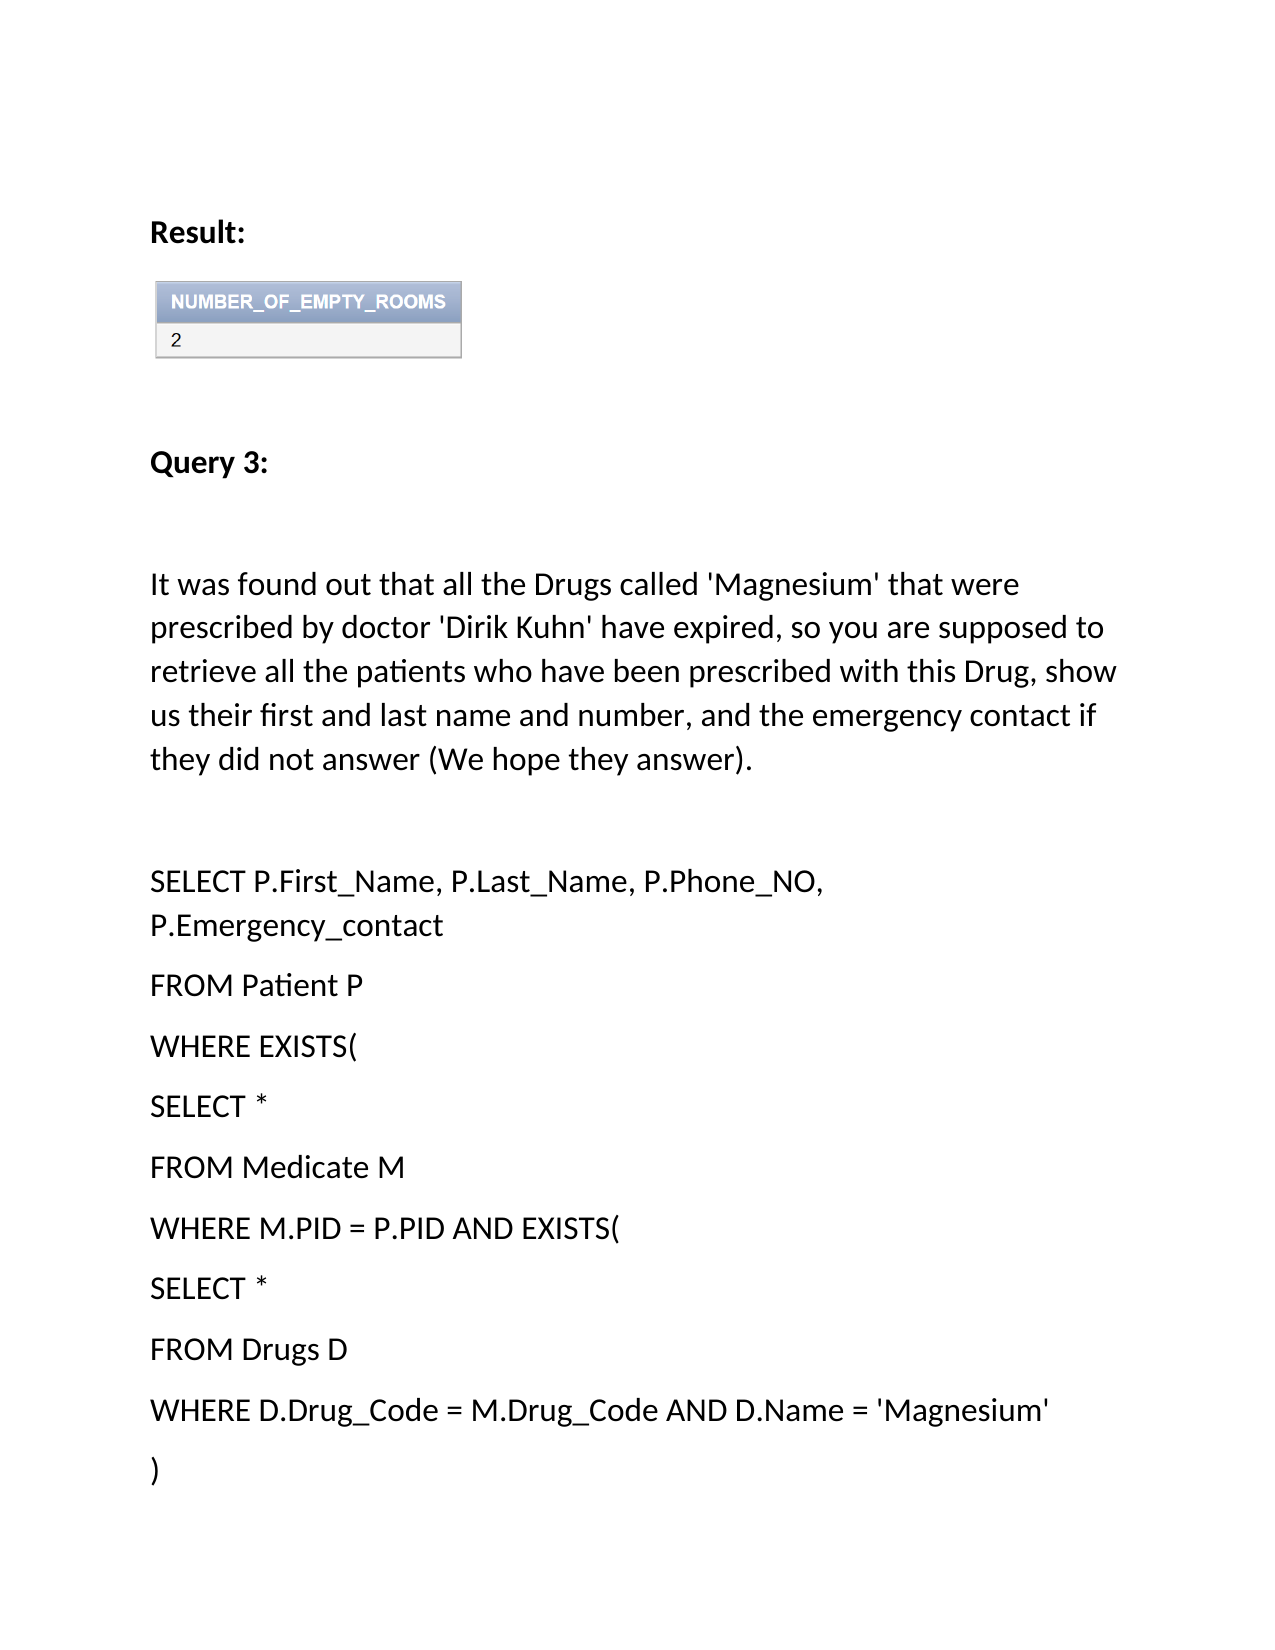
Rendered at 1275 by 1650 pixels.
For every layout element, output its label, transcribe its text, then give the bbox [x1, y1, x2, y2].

text Query 3: [150, 441, 1125, 482]
text It was found out that all the Drugs called 'Magnesium' that were prescribed by doctor 'Dirik Kuhn' have expired, so you are supposed to retrieve all the patients who have been prescribed with this Drug, show us their first and last name and number, and the emergency contact if they did not answer (We hope they answer). [150, 563, 1125, 779]
text FROM Drugs D [150, 1328, 1125, 1369]
text WHERE EXISTS( [150, 1025, 1125, 1066]
text FROM Patient P [150, 964, 1125, 1005]
text ) [150, 1449, 1125, 1490]
text WHERE M.PID = P.PID AND EXISTS( [150, 1207, 1125, 1247]
text FROM Medicate M [150, 1146, 1125, 1187]
picture [150, 271, 469, 362]
text SELECT * [150, 1086, 1125, 1126]
text SELECT P.First_Name, P.Last_Name, P.Phone_NO, P.Emergency_contact [150, 860, 1125, 944]
text SELECT * [150, 1267, 1125, 1308]
text Result: [150, 211, 1125, 251]
text WHERE D.Drug_Code = M.Drug_Code AND D.Name = 'Magnesium' [150, 1389, 1125, 1429]
